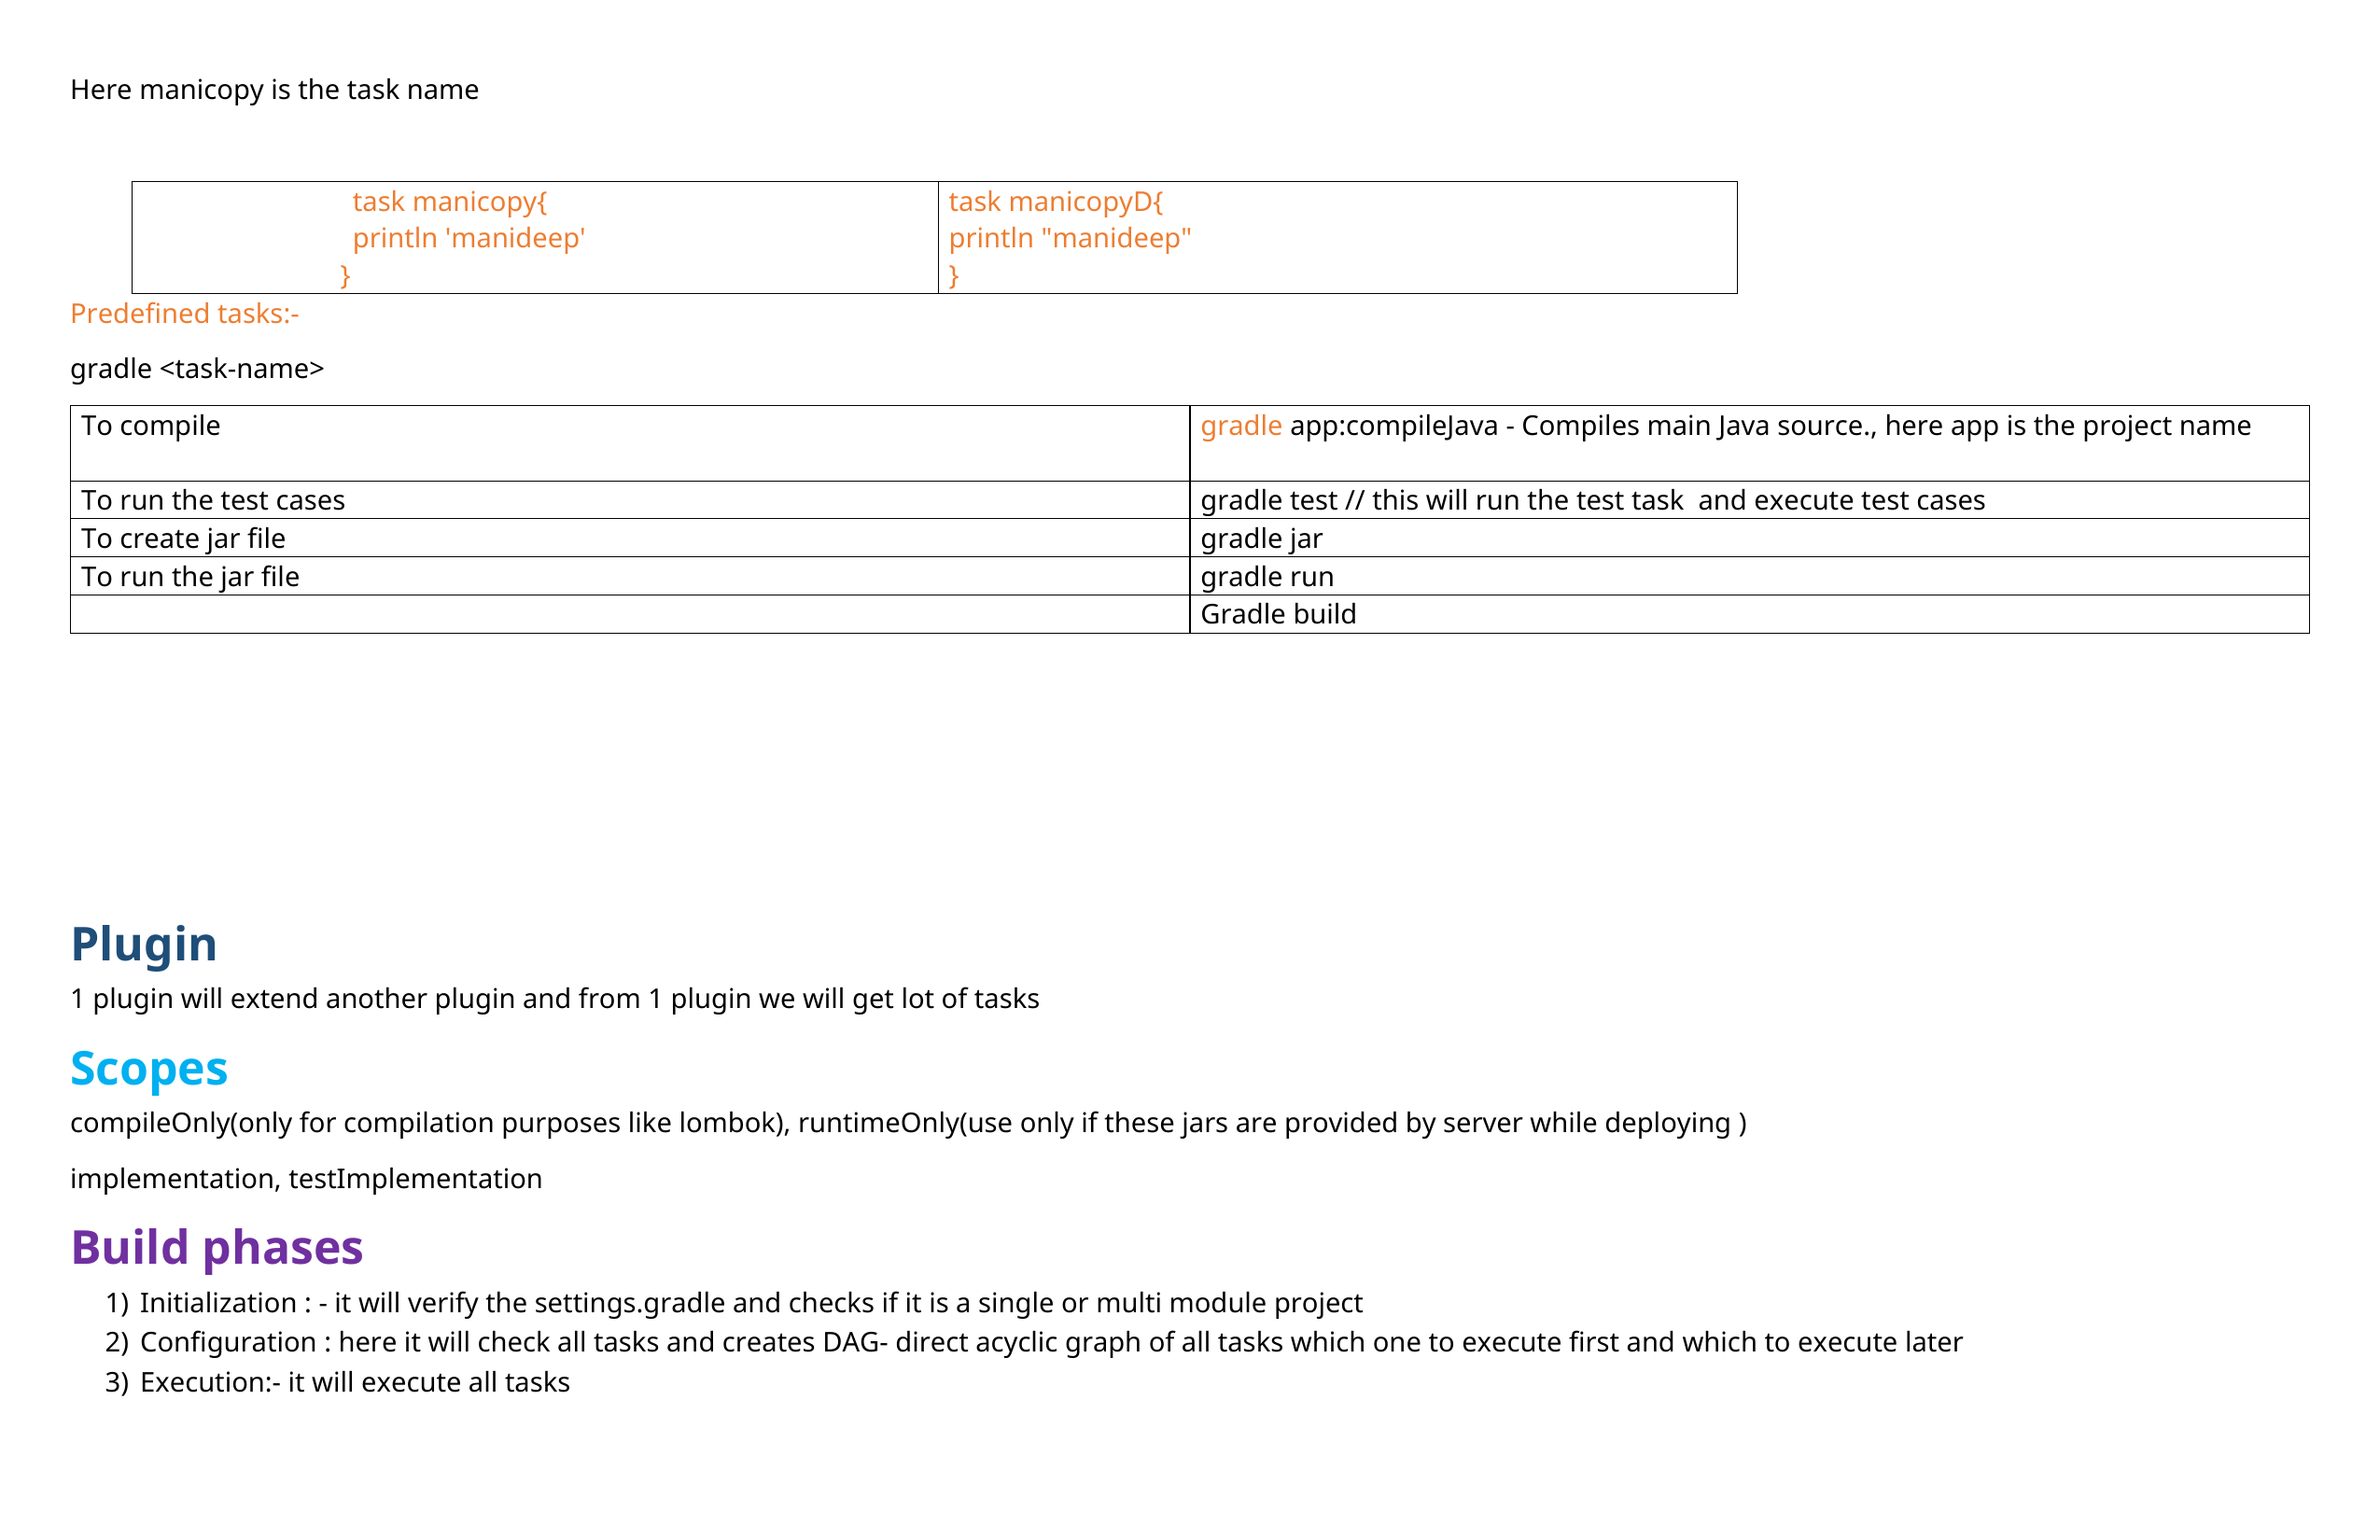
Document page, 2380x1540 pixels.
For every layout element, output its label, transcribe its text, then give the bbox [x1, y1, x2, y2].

table_header To compile [71, 406, 1189, 480]
table_cell gradle run [1191, 557, 2309, 595]
table_cell To run the jar file [71, 557, 1189, 595]
text compileOnly(only for compilation purposes like lombok), runtimeOnly(use only if these jars are provided by server while deploying ) [70, 1103, 2310, 1141]
table_cell gradle test // this will run the test task and execute test cases [1191, 482, 2309, 518]
table_cell To create jar file [71, 519, 1189, 556]
list Configuration : here it will check all tasks and creates DAG- direct acyclic graph of all tasks which one to execute first and which to execute later [105, 1323, 2310, 1360]
table_cell To run the test cases [71, 482, 1189, 518]
text Plugin [70, 911, 2310, 974]
table_header task manicopyD{ println "manideep" } [939, 182, 1737, 293]
table_cell [71, 595, 1189, 632]
text Build phases [70, 1214, 2310, 1278]
table_header gradle app:compileJava - Compiles main Java source., here app is the project name [1191, 406, 2309, 480]
text Scopes [70, 1035, 2310, 1099]
text implementation, testImplementation [70, 1159, 2310, 1197]
text 1 plugin will extend another plugin and from 1 plugin we will get lot of tasks [70, 979, 2310, 1016]
text Predefined tasks:- [70, 294, 2310, 331]
table_cell Gradle build [1191, 595, 2309, 632]
text gradle <task-name> [70, 349, 2310, 386]
text Here manicopy is the task name [70, 70, 2310, 107]
table_cell gradle jar [1191, 519, 2309, 556]
list Execution:- it will execute all tasks [105, 1364, 2310, 1400]
list Initialization : - it will verify the settings.gradle and checks if it is a single or multi module project [105, 1283, 2310, 1320]
table_header task manicopy{ println 'manideep' } [133, 182, 938, 293]
